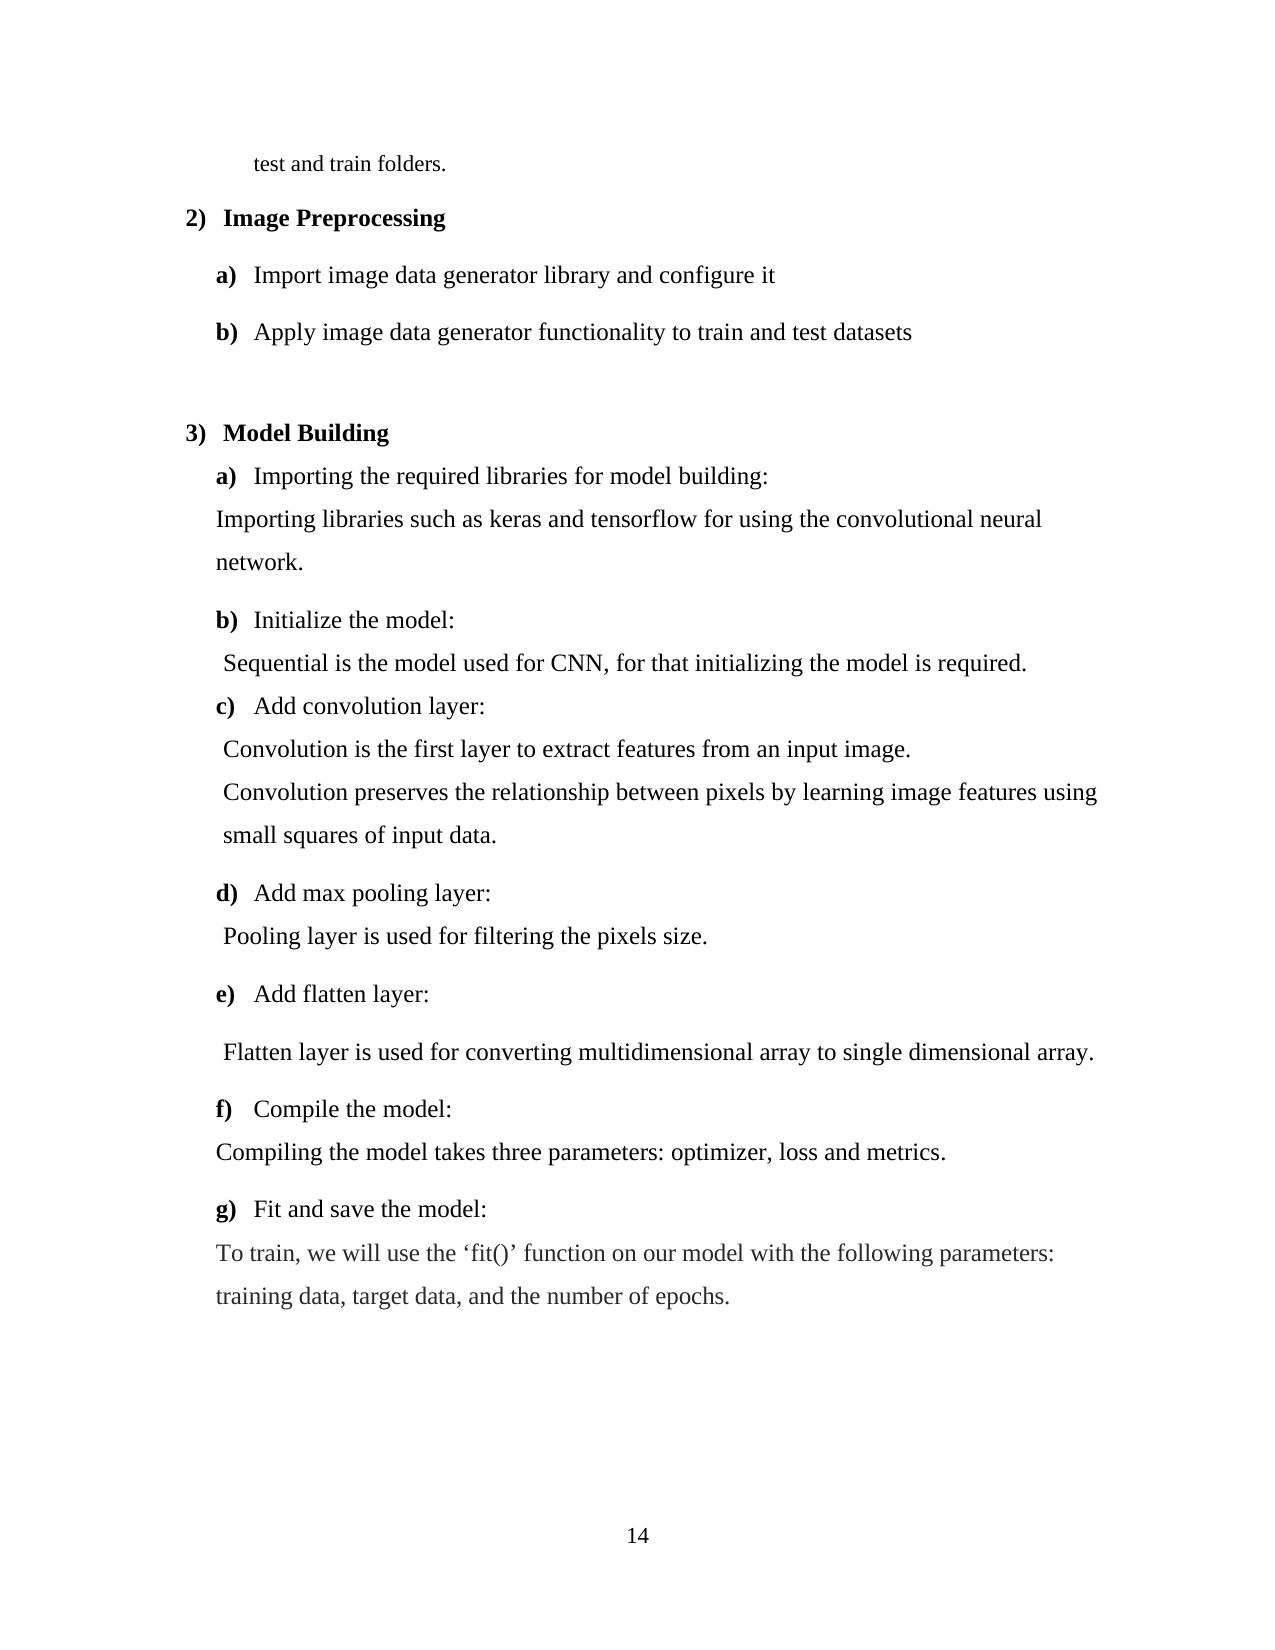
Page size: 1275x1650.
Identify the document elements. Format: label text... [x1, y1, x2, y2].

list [216, 150, 1084, 176]
list Apply image data generator functionality to train and test datasets [216, 317, 1125, 346]
text Sequential is the model used for CNN, for that initializing the model is required. [223, 648, 1125, 677]
text Pooling layer is used for filtering the pixels size. [223, 921, 1125, 950]
list Initialize the model: [216, 605, 1125, 633]
list Import image data generator library and configure it [216, 260, 1125, 289]
text Flatten layer is used for converting multidimensional array to single dimensional array. [223, 1037, 1125, 1065]
text Compiling the model takes three parameters: optimizer, loss and metrics. [216, 1137, 1125, 1166]
subtitle Importing libraries such as keras and tensorflow for using the convolutional neural network. [216, 504, 1125, 576]
text To train, we will use the ‘fit()’ function on our model with the following parameters: training data, target data, and the number of epochs. [216, 1238, 1125, 1309]
list Add max pooling layer: [216, 878, 1125, 907]
subtitle Model Building [185, 418, 1125, 447]
list Image Preprocessing [185, 203, 1125, 232]
text Convolution is the first layer to extract features from an input image. Convolution preserves the relationship between pixels by learning image features using small squares of input data. [223, 734, 1125, 849]
list Add convolution layer: [216, 691, 1125, 720]
list Add flatten layer: [216, 979, 1125, 1007]
list Compile the model: [216, 1094, 1125, 1123]
subtitle Importing the required libraries for model building: [216, 461, 1125, 490]
list Fit and save the model: [216, 1194, 1125, 1223]
